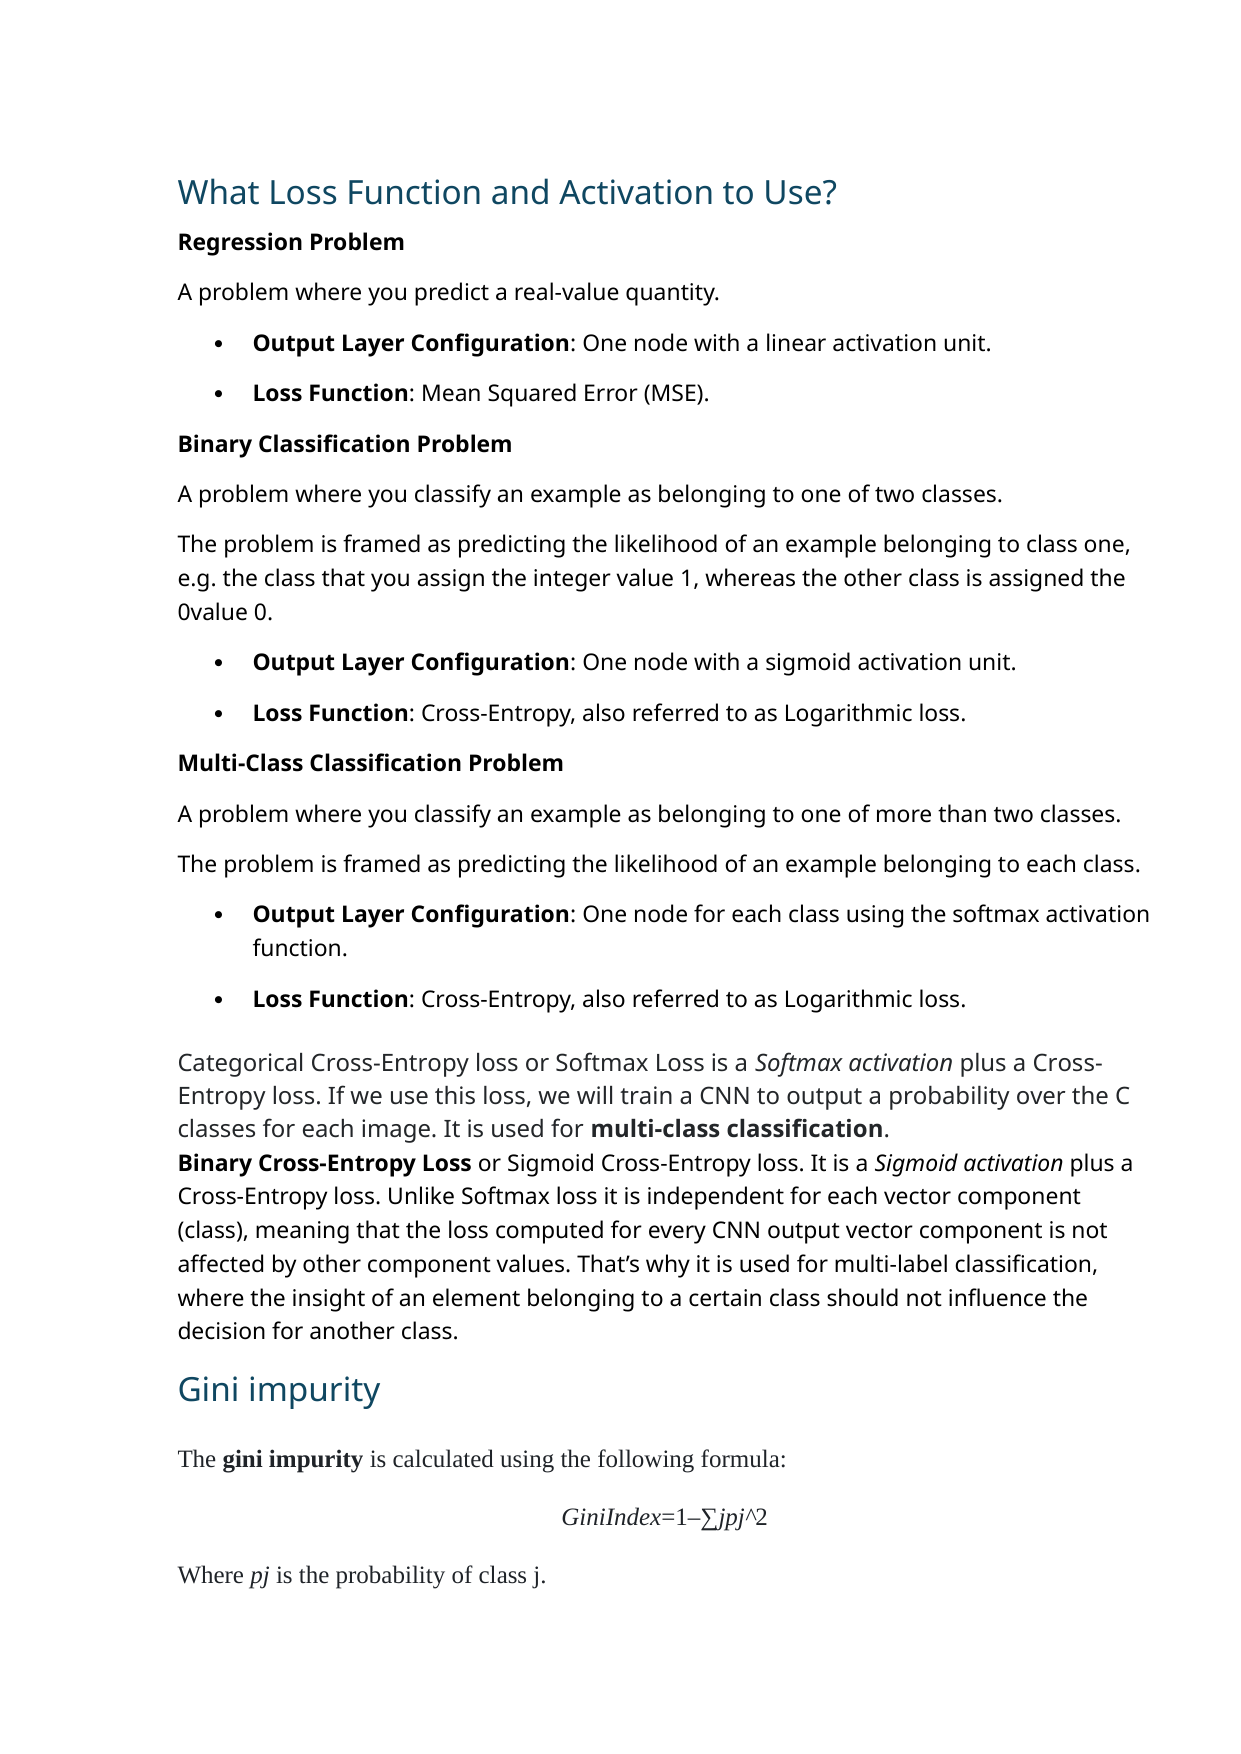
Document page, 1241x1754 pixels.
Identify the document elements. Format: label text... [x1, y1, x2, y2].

text Regression Problem [177, 226, 1152, 257]
subtitle Gini impurity [177, 1366, 1152, 1411]
text A problem where you classify an example as belonging to one of two classes. [177, 478, 1152, 509]
text The problem is framed as predicting the likelihood of an example belonging to class one, e.g. the class that you assign the integer value 1, whereas the other class is assigned the 0value 0. [177, 528, 1152, 627]
text A problem where you classify an example as belonging to one of more than two classes. [177, 797, 1152, 829]
text GiniIndex=1–∑jpj^2 [177, 1502, 1152, 1531]
text Where pj is the probability of class j. [177, 1560, 1152, 1588]
list Loss Function: Mean Squared Error (MSE). [215, 377, 1152, 408]
subtitle What Loss Function and Activation to Use? [177, 168, 1152, 214]
text Multi-Class Classification Problem [177, 747, 1152, 778]
list Output Layer Configuration: One node with a sigmoid activation unit. [215, 646, 1152, 677]
text Binary Classification Problem [177, 427, 1152, 459]
list Output Layer Configuration: One node with a linear activation unit. [215, 327, 1152, 358]
text The gini impurity is calculated using the following formula: [177, 1444, 1152, 1473]
text Binary Cross-Entropy Loss or Sigmoid Cross-Entropy loss. It is a Sigmoid activation plus a Cross-Entropy loss. Unlike Softmax loss it is independent for each vector component (class), meaning that the loss computed for every CNN output vector component is not affected by other component values. That’s why it is used for multi-label classification, where the insight of an element belonging to a certain class should not influence the decision for another class. [177, 1147, 1152, 1347]
list Loss Function: Cross-Entropy, also referred to as Logarithmic loss. [215, 697, 1152, 728]
text A problem where you predict a real-value quantity. [177, 276, 1152, 307]
list Loss Function: Cross-Entropy, also referred to as Logarithmic loss. [215, 982, 1152, 1014]
text Categorical Cross-Entropy loss or Softmax Loss is a Softmax activation plus a Cross-Entropy loss. If we use this loss, we will train a CNN to output a probability over the C classes for each image. It is used for multi-class classification. [890, 1046, 1152, 1144]
text The problem is framed as predicting the likelihood of an example belonging to each class. [177, 848, 1152, 879]
list Output Layer Configuration: One node for each class using the softmax activation function. [215, 898, 1152, 963]
